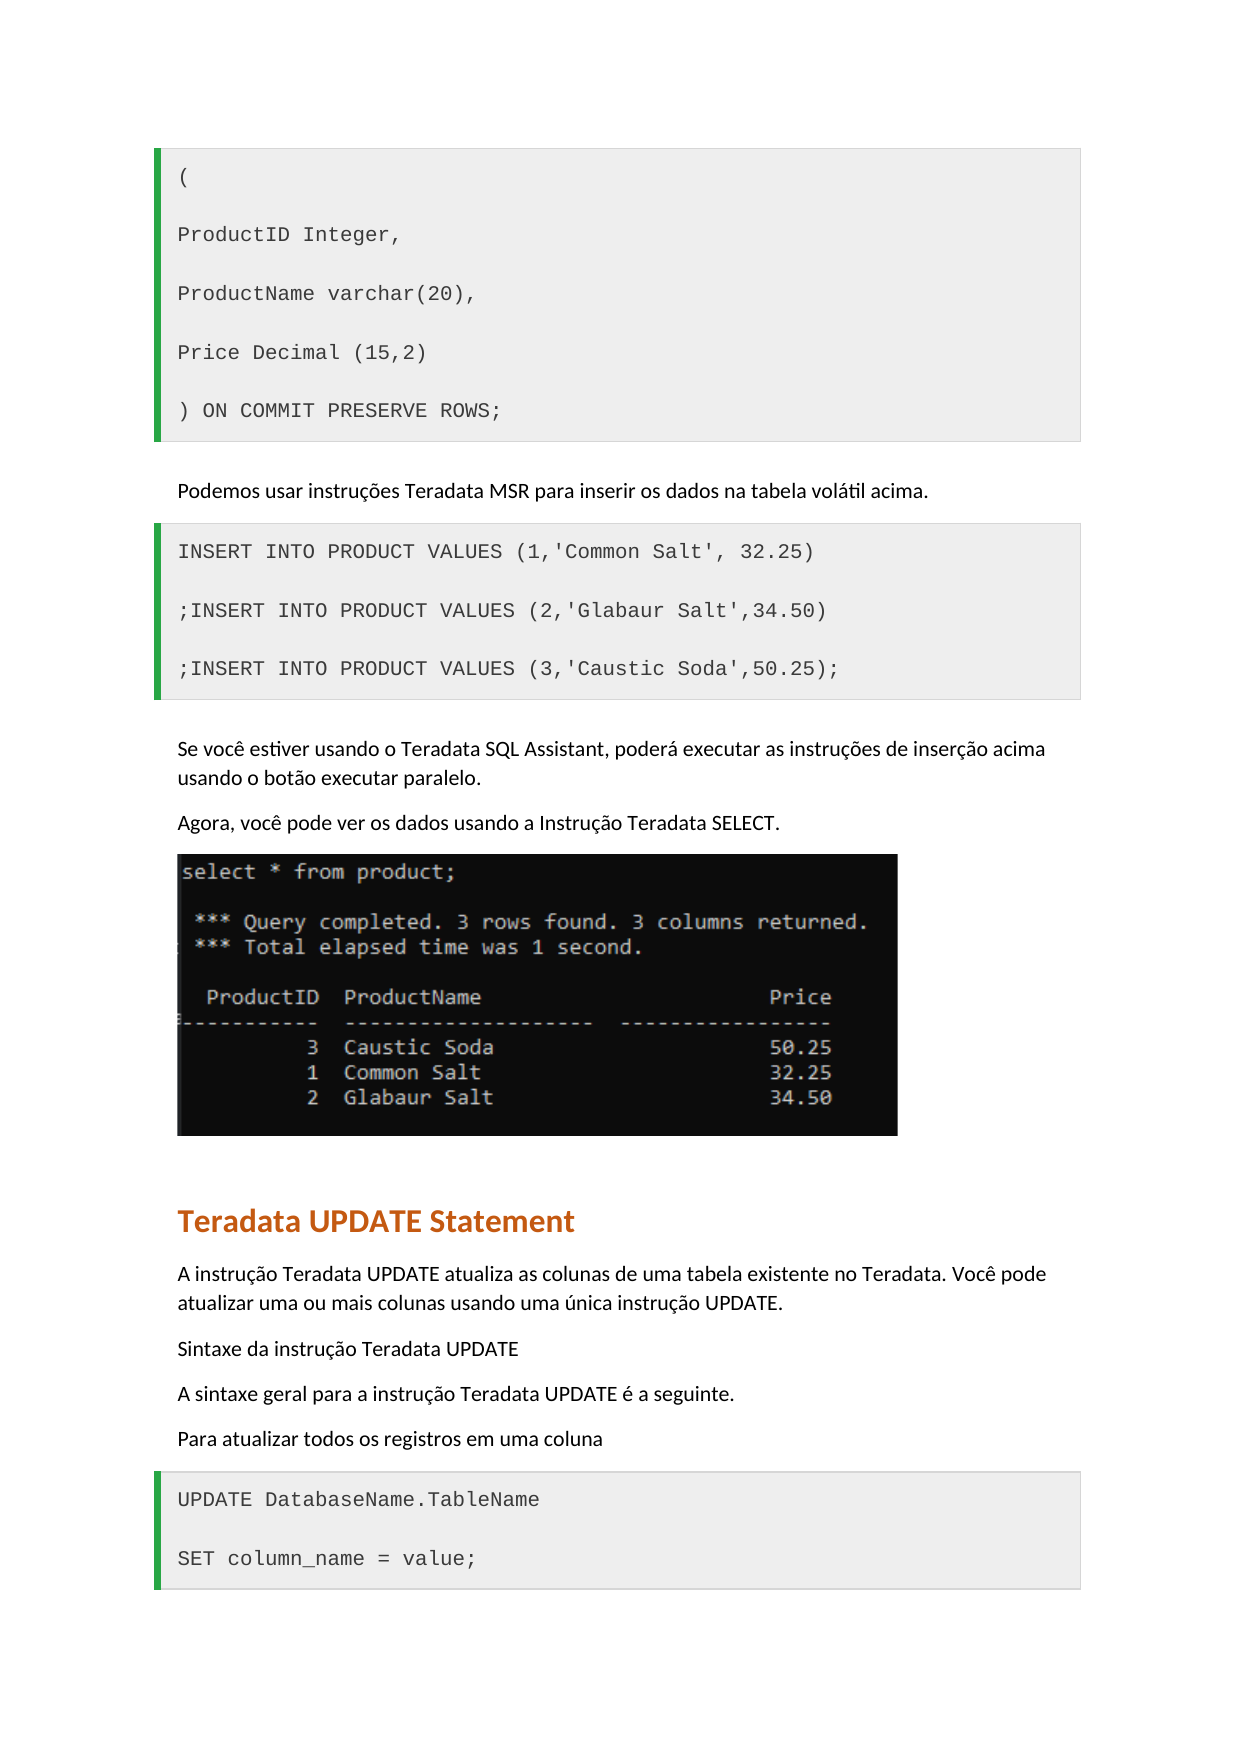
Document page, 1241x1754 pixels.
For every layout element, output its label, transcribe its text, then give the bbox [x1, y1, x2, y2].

text Sintaxe da instrução Teradata UPDATE [177, 1335, 1063, 1361]
text A sintaxe geral para a instrução Teradata UPDATE é a seguinte. [177, 1380, 1063, 1407]
picture [177, 854, 898, 1136]
text Para atualizar todos os registros em uma coluna [177, 1426, 1063, 1452]
text ( [161, 149, 1080, 189]
text ;INSERT INTO PRODUCT VALUES (2,'Glabaur Salt',34.50) [161, 581, 1080, 623]
text Podemos usar instruções Teradata MSR para inserir os dados na tabela volátil acima. [177, 477, 1063, 504]
text Agora, você pode ver os dados usando a Instrução Teradata SELECT. [177, 809, 1063, 836]
text UPDATE DatabaseName.TableName [161, 1473, 1080, 1513]
text A instrução Teradata UPDATE atualiza as colunas de uma tabela existente no Teradata. Você pode atualizar uma ou mais colunas usando uma única instrução UPDATE. [177, 1261, 1063, 1316]
text Se você estiver usando o Teradata SQL Assistant, poderá executar as instruções de inserção acima usando o botão executar paralelo. [177, 735, 1063, 791]
text ProductName varchar(20), [161, 265, 1080, 307]
text SET column_name = value; [161, 1529, 1080, 1588]
text ;INSERT INTO PRODUCT VALUES (3,'Caustic Soda',50.25); [161, 640, 1080, 699]
text INSERT INTO PRODUCT VALUES (1,'Common Salt', 32.25) [161, 524, 1080, 564]
text Teradata UPDATE Statement [177, 1200, 1063, 1241]
text ) ON COMMIT PRESERVE ROWS; [161, 382, 1080, 441]
text Price Decimal (15,2) [161, 323, 1080, 365]
text ProductID Integer, [161, 206, 1080, 248]
